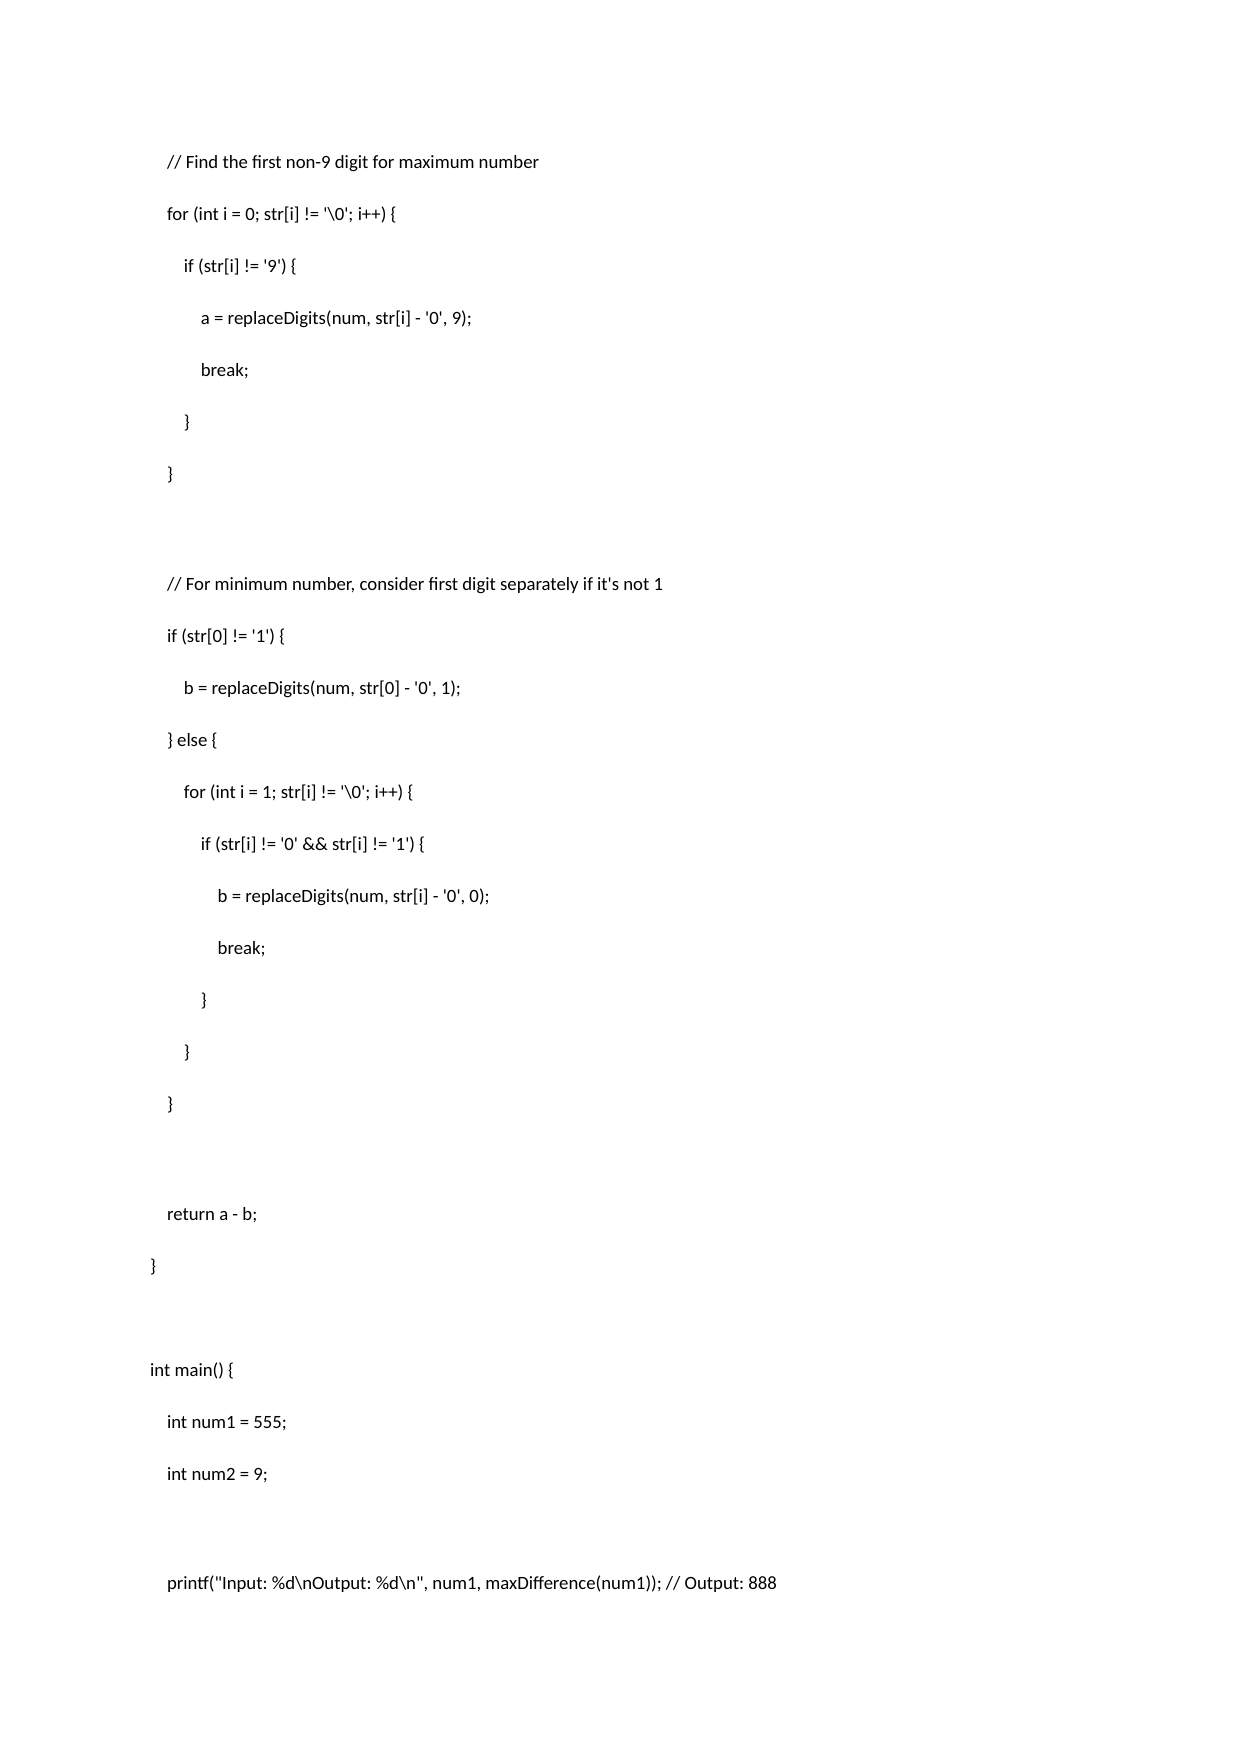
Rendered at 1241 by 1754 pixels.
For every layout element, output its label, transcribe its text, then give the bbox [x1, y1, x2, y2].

text } [150, 1041, 1090, 1063]
text for (int i = 1; str[i] != '\0'; i++) { [150, 780, 1090, 803]
text int main() { [150, 1358, 1090, 1381]
text if (str[0] != '1') { [150, 624, 1090, 647]
text return a - b; [150, 1202, 1090, 1225]
text b = replaceDigits(num, str[0] - '0', 1); [150, 676, 1090, 699]
text for (int i = 0; str[i] != '\0'; i++) { [150, 202, 1090, 225]
text } [150, 1093, 1090, 1116]
text int num2 = 9; [150, 1462, 1090, 1485]
text } else { [150, 728, 1090, 751]
text if (str[i] != '0' && str[i] != '1') { [150, 832, 1090, 855]
text a = replaceDigits(num, str[i] - '0', 9); [150, 306, 1090, 329]
text // Find the first non-9 digit for maximum number [150, 150, 1090, 173]
text // For minimum number, consider first digit separately if it's not 1 [150, 572, 1090, 595]
text } [150, 988, 1090, 1011]
text int num1 = 555; [150, 1410, 1090, 1433]
text } [150, 462, 1090, 485]
text printf("Input: %d\nOutput: %d\n", num1, maxDifference(num1)); // Output: 888 [150, 1572, 1090, 1594]
text if (str[i] != '9') { [150, 254, 1090, 277]
text break; [150, 358, 1090, 381]
text break; [150, 936, 1090, 959]
text } [150, 410, 1090, 433]
text b = replaceDigits(num, str[i] - '0', 0); [150, 884, 1090, 907]
text } [150, 1254, 1090, 1277]
